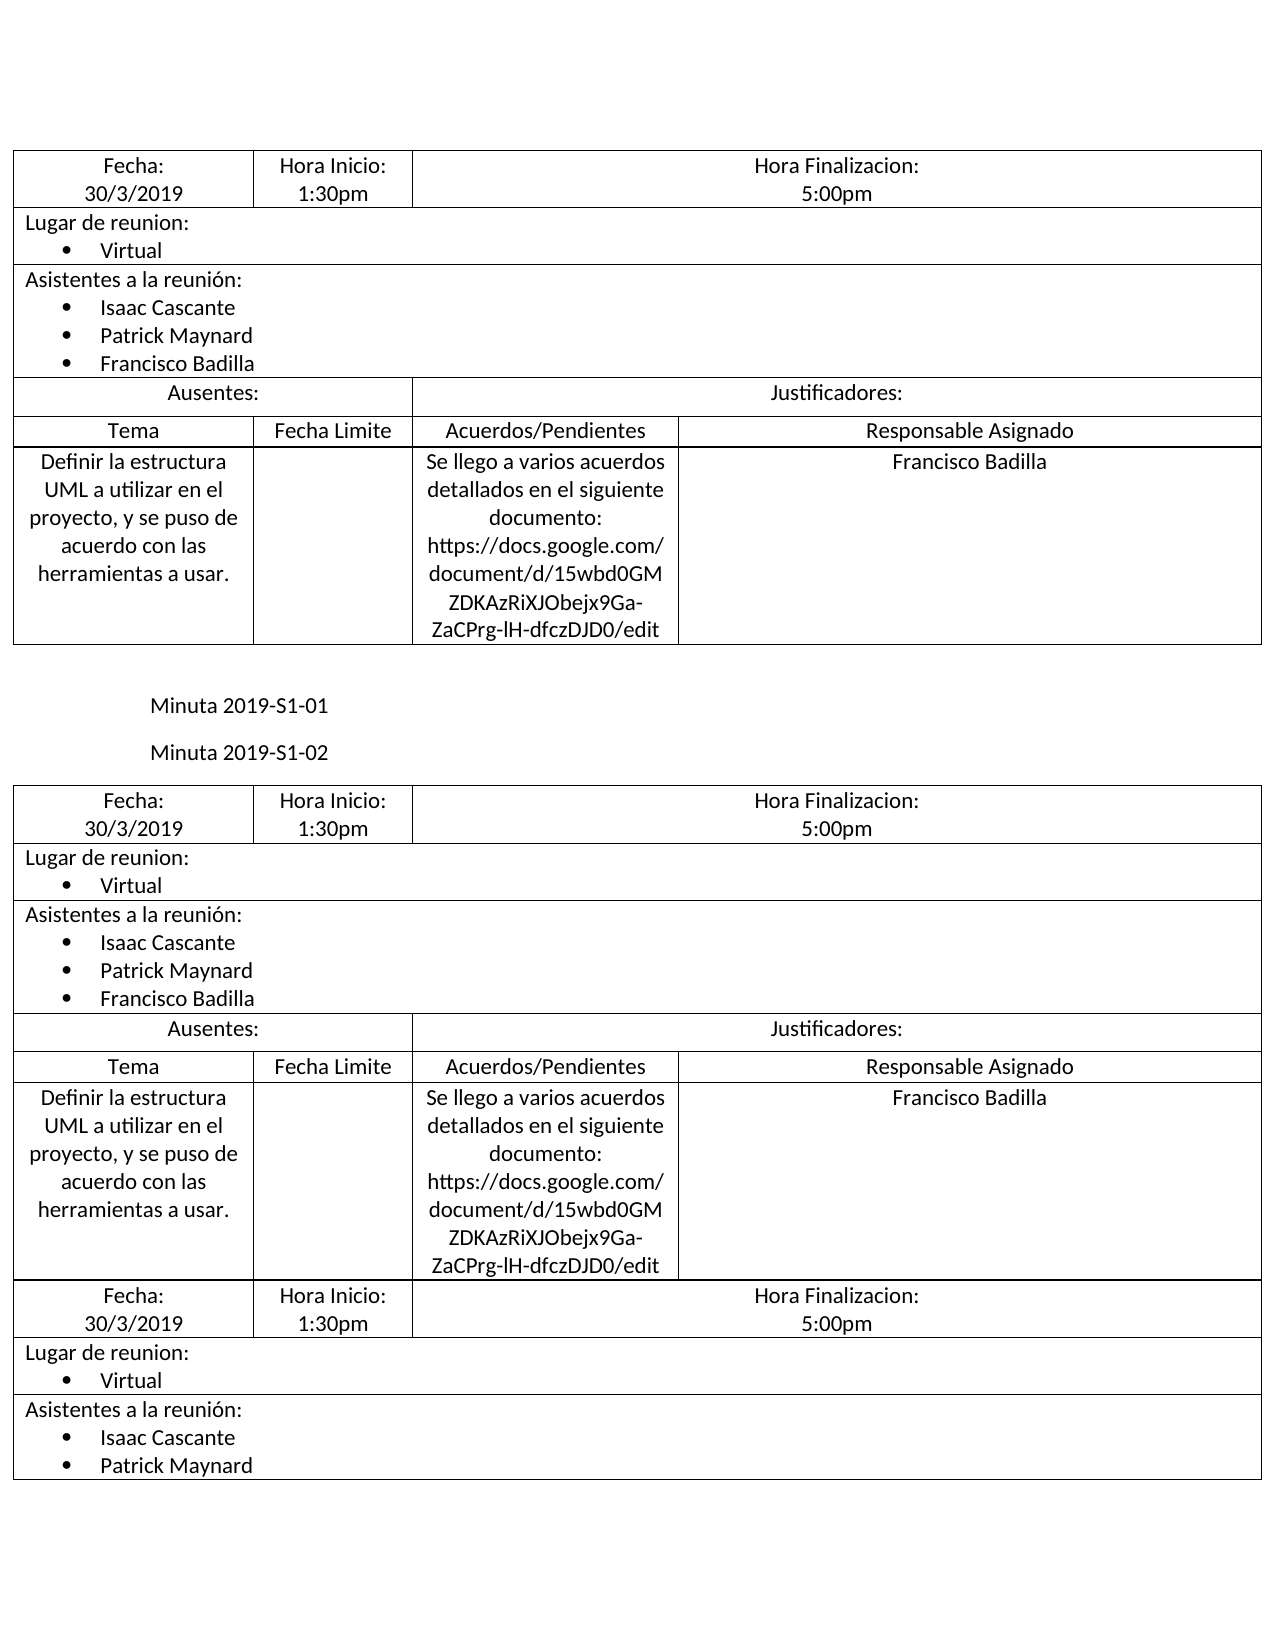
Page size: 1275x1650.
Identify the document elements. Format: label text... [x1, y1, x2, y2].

table_cell Justificadores: [413, 378, 1261, 416]
table_header Hora Finalizacion: 5:00pm [413, 1281, 1261, 1337]
table_header Hora Finalizacion: 5:00pm [413, 151, 1261, 207]
table_cell Lugar de reunion: Virtual [14, 844, 1261, 899]
table_cell Definir la estructura UML a utilizar en el proyecto, y se puso de acuerdo con las herramientas a usar. [14, 1083, 253, 1279]
table_cell Fecha Limite [254, 417, 412, 446]
table_header Hora Inicio: 1:30pm [254, 1281, 412, 1337]
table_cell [14, 1395, 1261, 1479]
table_cell [254, 1083, 412, 1279]
table_cell Ausentes: [14, 378, 412, 416]
text Minuta 2019-S1-02 [150, 738, 1125, 766]
table_cell Definir la estructura UML a utilizar en el proyecto, y se puso de acuerdo con las herramientas a usar. [14, 448, 253, 644]
table_cell Fecha Limite [254, 1052, 412, 1082]
table_cell Asistentes a la reunión: Isaac Cascante Patrick Maynard Francisco Badilla [14, 265, 1261, 377]
text Minuta 2019-S1-01 [150, 692, 1125, 719]
table_cell Lugar de reunion: Virtual [14, 208, 1261, 264]
table_header Hora Inicio: 1:30pm [254, 151, 412, 207]
table_cell Francisco Badilla [679, 1083, 1261, 1279]
table_cell Asistentes a la reunión: Isaac Cascante Patrick Maynard Francisco Badilla [14, 901, 1261, 1013]
table_cell [254, 448, 412, 644]
table_header Hora Finalizacion: 5:00pm [413, 786, 1261, 842]
table_cell Tema [14, 1052, 253, 1082]
table_cell Justificadores: [413, 1014, 1261, 1051]
table_cell Responsable Asignado [679, 1052, 1261, 1082]
table_header Hora Inicio: 1:30pm [254, 786, 412, 842]
table_cell Francisco Badilla [679, 448, 1261, 644]
table_cell Acuerdos/Pendientes [413, 417, 678, 446]
table_header Fecha: 30/3/2019 [14, 1281, 253, 1337]
table_cell Acuerdos/Pendientes [413, 1052, 678, 1082]
table_cell Ausentes: [14, 1014, 412, 1051]
table_header Fecha: 30/3/2019 [14, 786, 253, 842]
table_cell Tema [14, 417, 253, 446]
table_cell Lugar de reunion: Virtual [14, 1338, 1261, 1394]
table_header Fecha: 30/3/2019 [14, 151, 253, 207]
table_cell Responsable Asignado [679, 417, 1261, 446]
